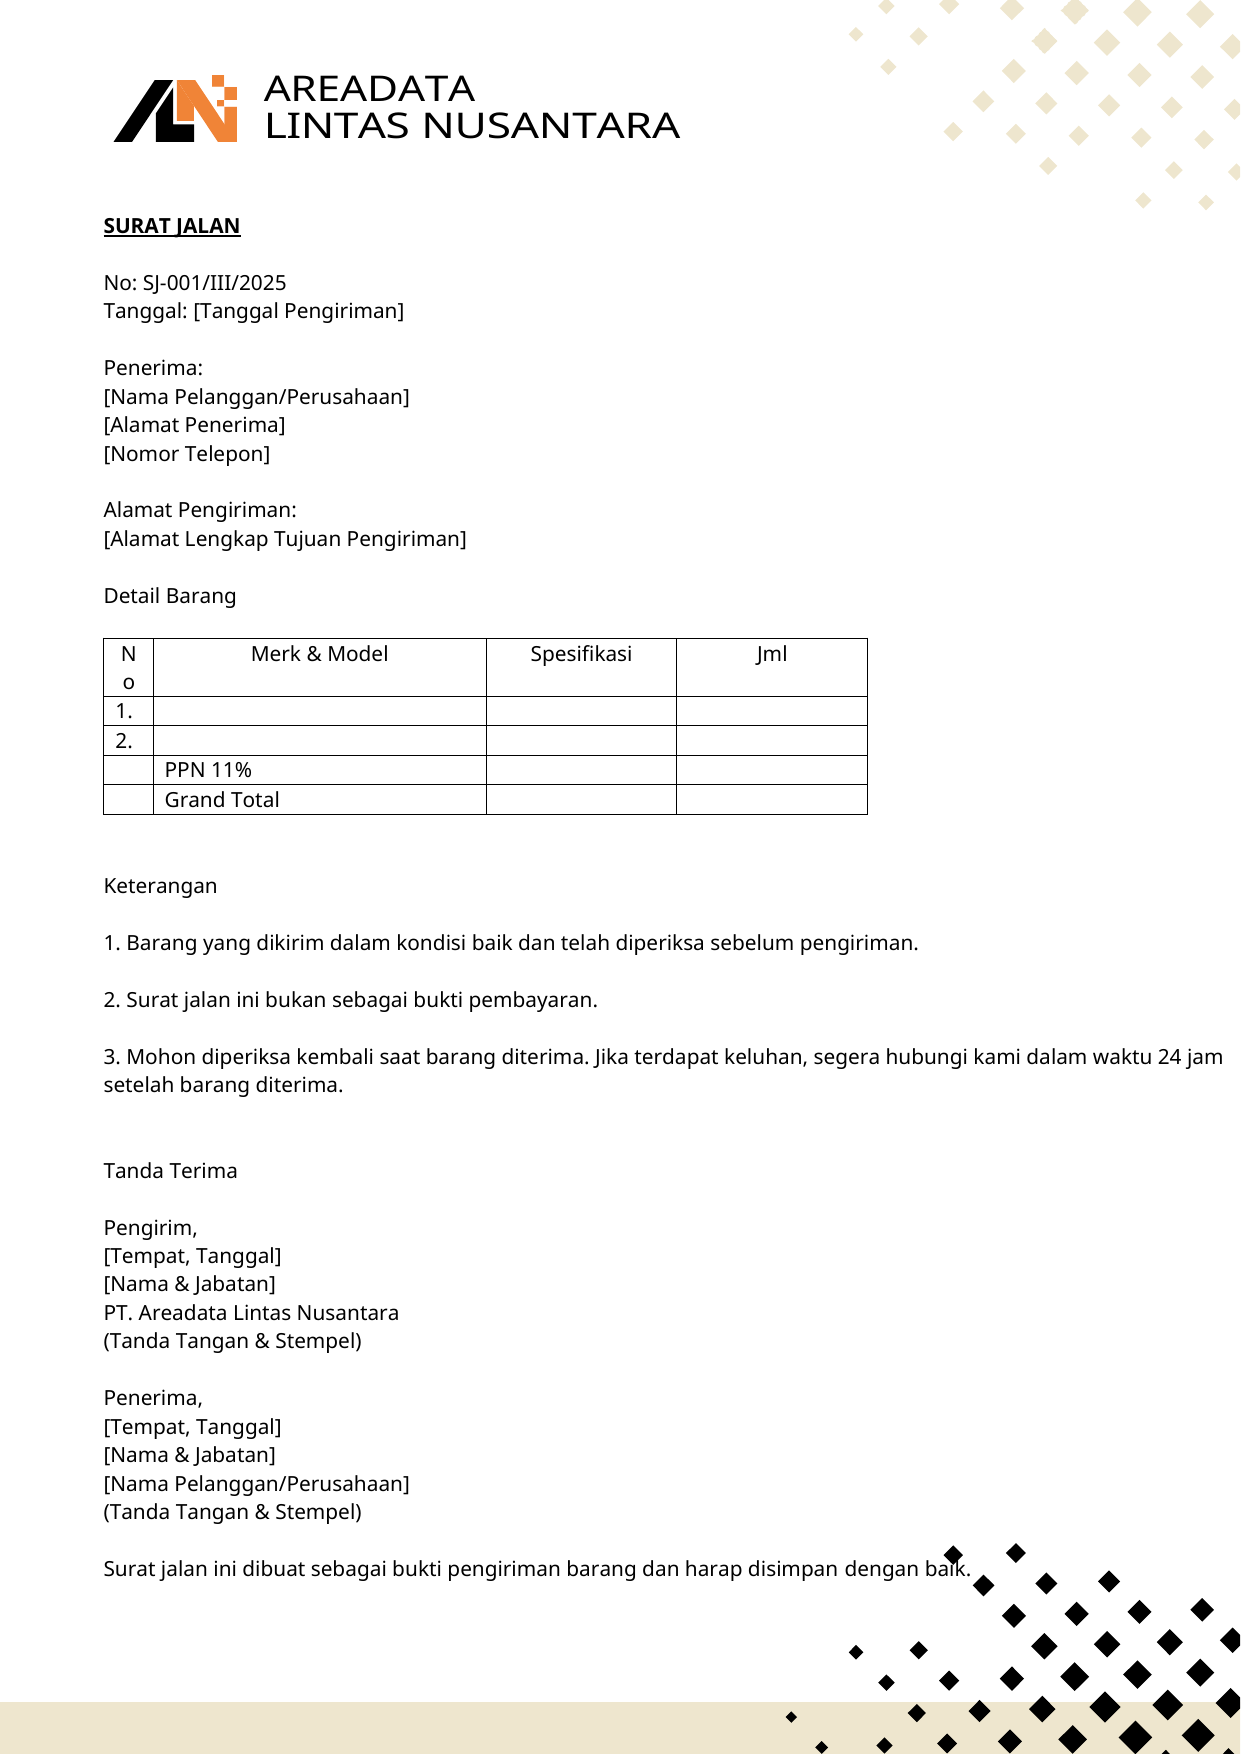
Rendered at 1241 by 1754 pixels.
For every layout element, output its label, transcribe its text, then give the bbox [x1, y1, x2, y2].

table_header Jml [677, 639, 867, 696]
text 1. Barang yang dikirim dalam kondisi baik dan telah diperiksa sebelum pengiriman. [103, 928, 1226, 957]
text Surat jalan ini dibuat sebagai bukti pengiriman barang dan harap disimpan dengan baik. [103, 1554, 1226, 1582]
text SURAT JALAN [103, 147, 1226, 239]
text No: SJ-001/III/2025 [103, 268, 1226, 296]
title LINTAS NUSANTARA [263, 108, 1226, 147]
table_header Spesifikasi [487, 639, 676, 696]
text [Nomor Telepon] [103, 439, 1226, 467]
table_cell Grand Total [154, 785, 486, 813]
picture [212, 75, 237, 141]
table_cell PPN 11% [154, 756, 486, 784]
table_cell [677, 785, 867, 813]
text [Alamat Lengkap Tujuan Pengiriman] [103, 524, 1226, 552]
picture [1031, 0, 1089, 54]
table_cell [487, 697, 676, 725]
text Keterangan [103, 871, 1226, 900]
table_cell [677, 726, 867, 754]
title AREADATA [263, 56, 1226, 108]
table_cell 1. [104, 697, 153, 725]
text [Alamat Penerima] [103, 410, 1226, 439]
text (Tanda Tangan & Stempel) [103, 1326, 1226, 1355]
text 3. Mohon diperiksa kembali saat barang diterima. Jika terdapat keluhan, segera hubungi kami dalam waktu 24 jam setelah barang diterima. [103, 1042, 1226, 1099]
text PT. Areadata Lintas Nusantara [103, 1298, 1226, 1326]
text Penerima: [103, 353, 1226, 382]
text Penerima, [103, 1383, 1226, 1412]
text Tanggal: [Tanggal Pengiriman] [103, 296, 1226, 325]
text [Nama & Jabatan] [103, 1440, 1226, 1469]
table_cell 2. [104, 726, 153, 754]
table_cell [154, 726, 486, 754]
table_cell [677, 756, 867, 784]
text [Tempat, Tanggal] [103, 1241, 1226, 1269]
table_cell [487, 756, 676, 784]
table_header No [104, 639, 153, 696]
text Tanda Terima [103, 1156, 1226, 1184]
table_cell [677, 697, 867, 725]
table_cell [154, 697, 486, 725]
table_cell [487, 785, 676, 813]
text Pengirim, [103, 1213, 1226, 1241]
text [Tempat, Tanggal] [103, 1412, 1226, 1440]
text Alamat Pengiriman: [103, 496, 1226, 524]
text (Tanda Tangan & Stempel) [103, 1497, 1226, 1526]
text Detail Barang [103, 581, 1226, 609]
table_header Merk & Model [154, 639, 486, 696]
table_cell [487, 726, 676, 754]
text [Nama Pelanggan/Perusahaan] [103, 382, 1226, 410]
text [Nama Pelanggan/Perusahaan] [103, 1469, 1226, 1497]
table_cell [104, 785, 153, 813]
text [Nama & Jabatan] [103, 1269, 1226, 1298]
text 2. Surat jalan ini bukan sebagai bukti pembayaran. [103, 985, 1226, 1014]
table_cell [104, 756, 153, 784]
